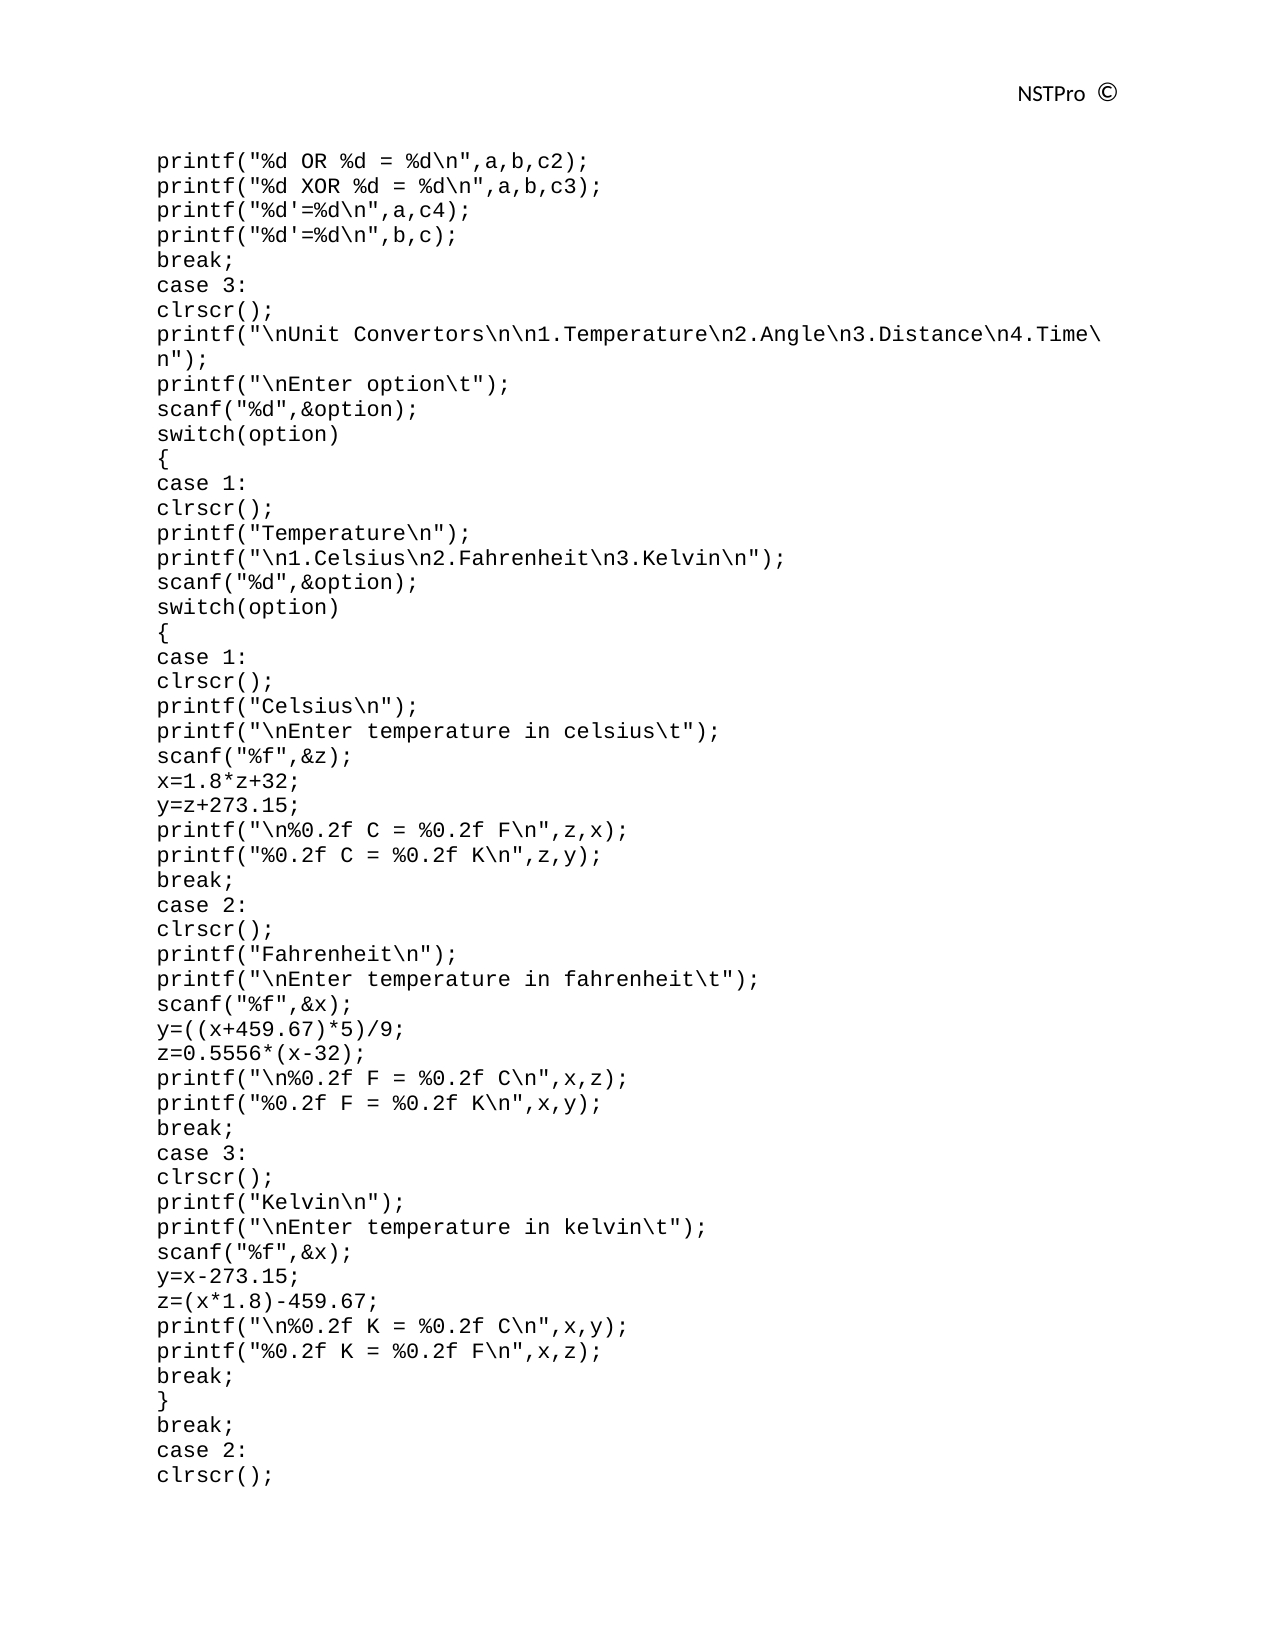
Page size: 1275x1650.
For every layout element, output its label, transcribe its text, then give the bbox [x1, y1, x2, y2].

text scanf("%f",&x); [156, 1241, 1118, 1266]
text y=((x+459.67)*5)/9; [156, 1018, 1118, 1042]
text break; [156, 249, 1118, 274]
text printf("\nEnter temperature in celsius\t"); [156, 720, 1118, 745]
text printf("\nEnter temperature in kelvin\t"); [156, 1216, 1118, 1241]
text printf("%0.2f F = %0.2f K\n",x,y); [156, 1092, 1118, 1117]
text { [156, 447, 1118, 472]
text printf("\nEnter option\t"); [156, 373, 1118, 398]
text switch(option) [156, 596, 1118, 621]
text { [156, 621, 1118, 646]
text printf("Kelvin\n"); [156, 1191, 1118, 1216]
text printf("\n%0.2f K = %0.2f C\n",x,y); [156, 1315, 1118, 1340]
text printf("%0.2f C = %0.2f K\n",z,y); [156, 844, 1118, 869]
text scanf("%d",&option); [156, 571, 1118, 596]
text break; [156, 869, 1118, 894]
text case 1: [156, 472, 1118, 497]
text case 3: [156, 1142, 1118, 1166]
text } [156, 1389, 1118, 1414]
text case 3: [156, 274, 1118, 299]
text printf("\n%0.2f C = %0.2f F\n",z,x); [156, 819, 1118, 844]
text scanf("%f",&z); [156, 745, 1118, 770]
text clrscr(); [156, 497, 1118, 522]
text printf("%0.2f K = %0.2f F\n",x,z); [156, 1340, 1118, 1365]
text clrscr(); [156, 671, 1118, 695]
text case 1: [156, 646, 1118, 671]
text printf("\n%0.2f F = %0.2f C\n",x,z); [156, 1067, 1118, 1092]
text printf("Temperature\n"); [156, 522, 1118, 547]
text scanf("%d",&option); [156, 398, 1118, 423]
text x=1.8*z+32; [156, 770, 1118, 794]
text printf("%d OR %d = %d\n",a,b,c2); [156, 150, 1118, 175]
text scanf("%f",&x); [156, 993, 1118, 1018]
text break; [156, 1117, 1118, 1142]
text printf("\nUnit Convertors\n\n1.Temperature\n2.Angle\n3.Distance\n4.Time\n"); [156, 323, 1118, 373]
text clrscr(); [156, 299, 1118, 323]
text printf("Fahrenheit\n"); [156, 943, 1118, 968]
text printf("%d'=%d\n",b,c); [156, 224, 1118, 249]
text switch(option) [156, 423, 1118, 447]
text z=0.5556*(x-32); [156, 1042, 1118, 1067]
text printf("%d'=%d\n",a,c4); [156, 199, 1118, 224]
text clrscr(); [156, 1464, 1118, 1489]
text y=x-273.15; [156, 1266, 1118, 1290]
text printf("\n1.Celsius\n2.Fahrenheit\n3.Kelvin\n"); [156, 547, 1118, 571]
text clrscr(); [156, 918, 1118, 943]
text printf("\nEnter temperature in fahrenheit\t"); [156, 968, 1118, 993]
text y=z+273.15; [156, 794, 1118, 819]
text case 2: [156, 894, 1118, 918]
text break; [156, 1365, 1118, 1389]
text clrscr(); [156, 1166, 1118, 1191]
text z=(x*1.8)-459.67; [156, 1290, 1118, 1315]
text break; [156, 1414, 1118, 1439]
text printf("Celsius\n"); [156, 695, 1118, 720]
text printf("%d XOR %d = %d\n",a,b,c3); [156, 175, 1118, 199]
text case 2: [156, 1439, 1118, 1464]
